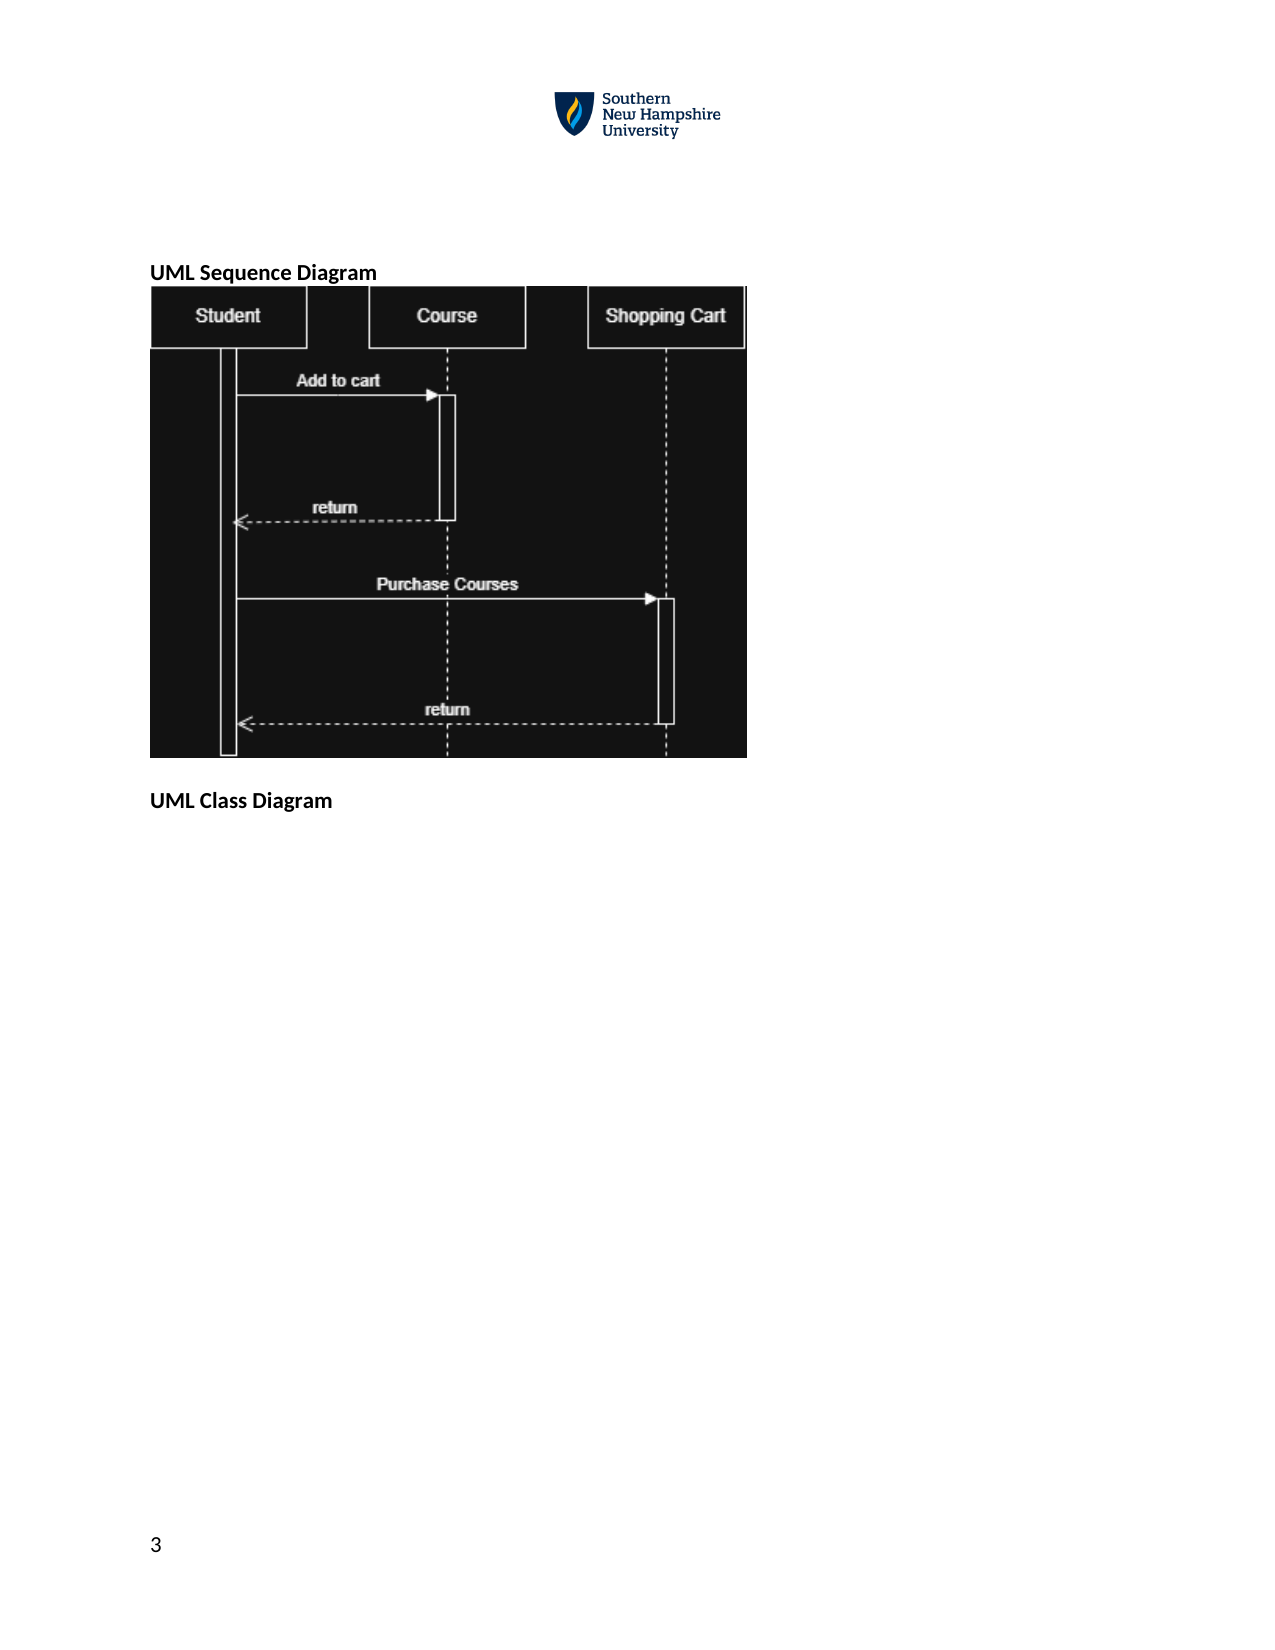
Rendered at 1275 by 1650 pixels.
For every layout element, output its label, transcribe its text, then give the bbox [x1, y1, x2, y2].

subtitle UML Sequence Diagram [150, 258, 1125, 286]
subtitle UML Class Diagram [150, 786, 1125, 814]
picture [150, 286, 747, 758]
picture [546, 75, 729, 154]
